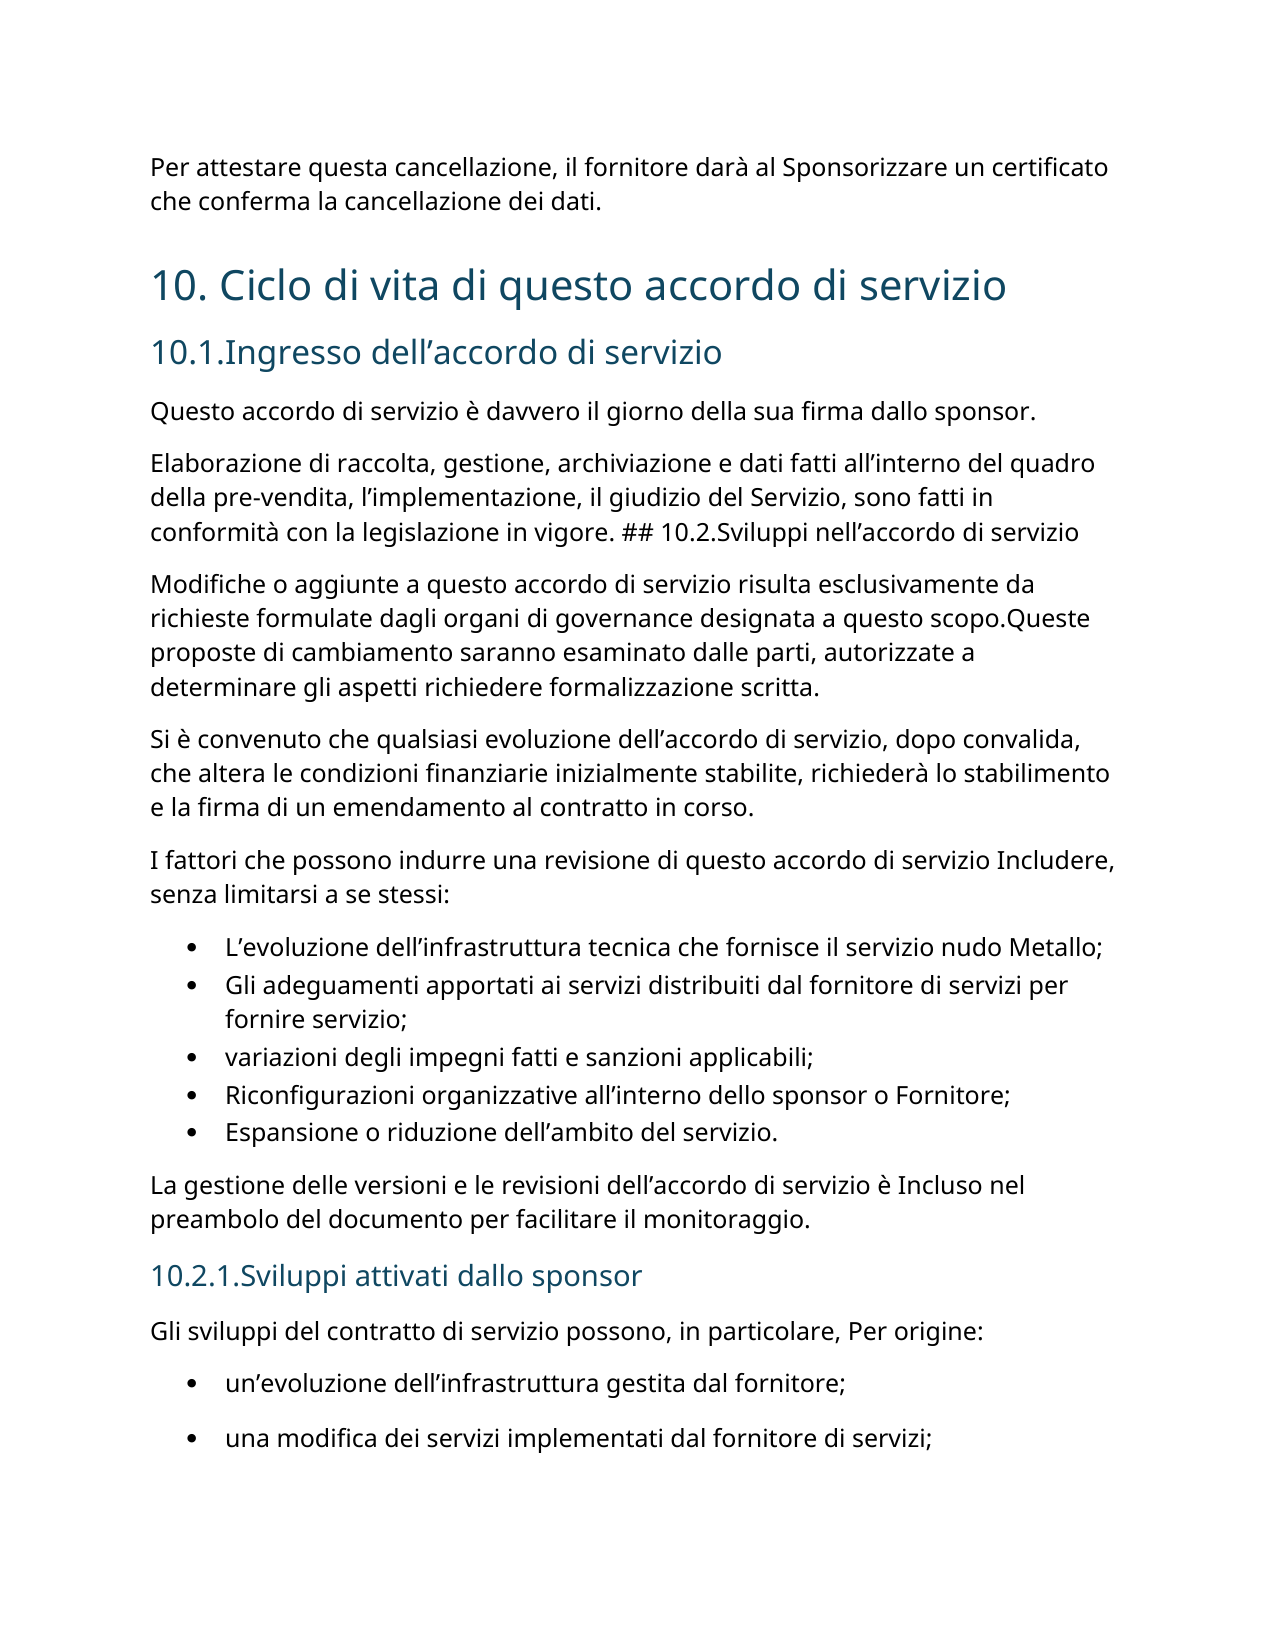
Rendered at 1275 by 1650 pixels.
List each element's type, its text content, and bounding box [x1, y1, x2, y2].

list Espansione o riduzione dell’ambito del servizio. [187, 1115, 1125, 1149]
list Gli adeguamenti apportati ai servizi distribuiti dal fornitore di servizi per fornire servizio; [187, 968, 1125, 1036]
text Per attestare questa cancellazione, il fornitore darà al Sponsorizzare un certificato che conferma la cancellazione dei dati. [150, 150, 1125, 218]
text Modifiche o aggiunte a questo accordo di servizio risulta esclusivamente da richieste formulate dagli organi di governance designata a questo scopo.Queste proposte di cambiamento saranno esaminato dalle parti, autorizzate a determinare gli aspetti richiedere formalizzazione scritta. [150, 567, 1125, 703]
subtitle 10.1.Ingresso dell’accordo di servizio [150, 329, 1125, 374]
subtitle 10. Ciclo di vita di questo accordo di servizio [150, 256, 1125, 312]
list L’evoluzione dell’infrastruttura tecnica che fornisce il servizio nudo Metallo; [187, 930, 1125, 964]
text I fattori che possono indurre una revisione di questo accordo di servizio Includere, senza limitarsi a se stessi: [150, 843, 1125, 911]
list variazioni degli impegni fatti e sanzioni applicabili; [187, 1039, 1125, 1073]
list una modifica dei servizi implementati dal fornitore di servizi; [187, 1421, 1125, 1455]
list Riconfigurazioni organizzative all’interno dello sponsor o Fornitore; [187, 1077, 1125, 1111]
text Si è convenuto che qualsiasi evoluzione dell’accordo di servizio, dopo convalida, che altera le condizioni finanziarie inizialmente stabilite, richiederà lo stabilimento e la firma di un emendamento al contratto in corso. [150, 722, 1125, 824]
text Elaborazione di raccolta, gestione, archiviazione e dati fatti all’interno del quadro della pre-vendita, l’implementazione, il giudizio del Servizio, sono fatti in conformità con la legislazione in vigore. ## 10.2.Sviluppi nell’accordo di servizio [150, 446, 1125, 548]
list un’evoluzione dell’infrastruttura gestita dal fornitore; [187, 1366, 1125, 1400]
subtitle 10.2.1.Sviluppi attivati ​​dallo sponsor [150, 1255, 1125, 1294]
text Gli sviluppi del contratto di servizio possono, in particolare, Per origine: [150, 1313, 1125, 1347]
text Questo accordo di servizio è davvero il giorno della sua firma dallo sponsor. [150, 393, 1125, 427]
text La gestione delle versioni e le revisioni dell’accordo di servizio è Incluso nel preambolo del documento per facilitare il monitoraggio. [150, 1168, 1125, 1236]
